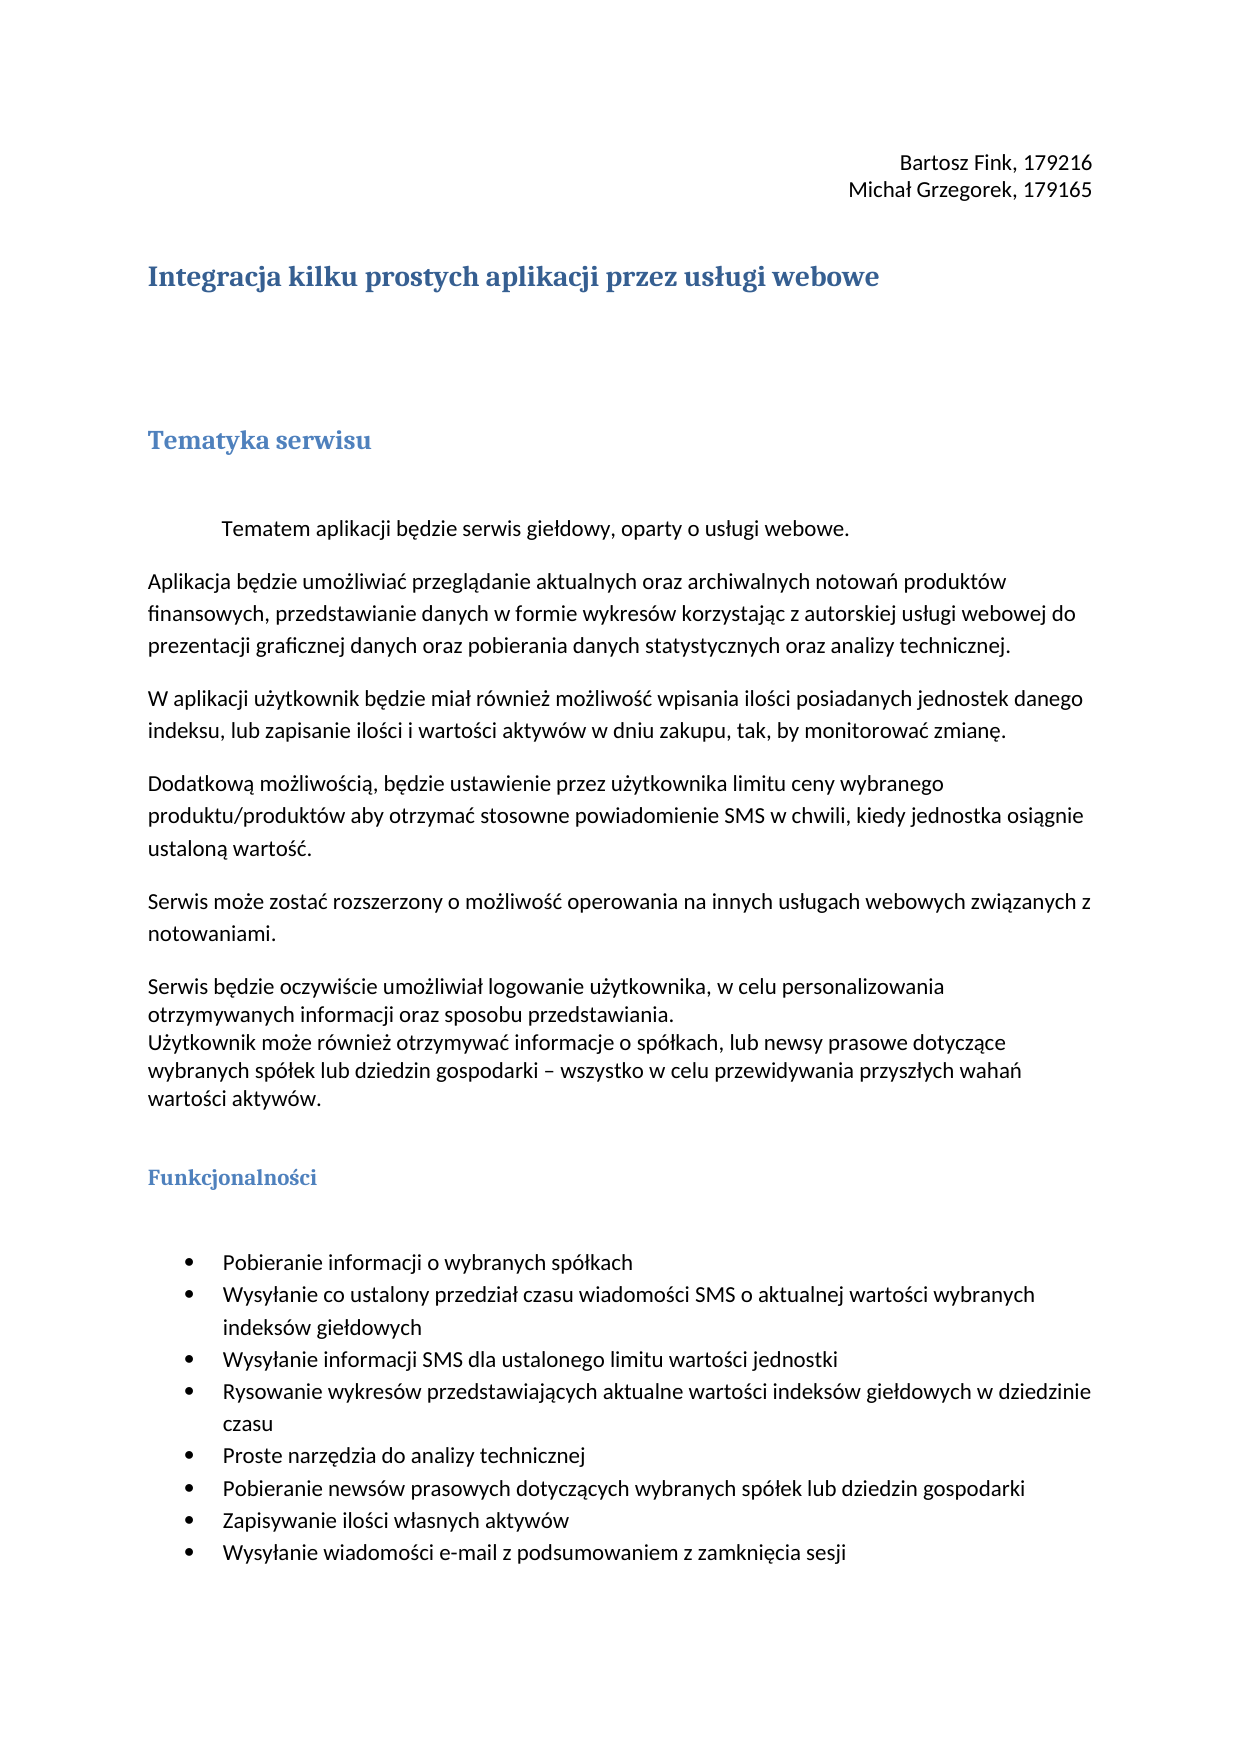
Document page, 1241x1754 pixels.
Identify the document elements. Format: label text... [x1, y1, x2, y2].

text Tematem aplikacji będzie serwis giełdowy, oparty o usługi webowe. [148, 514, 1093, 542]
text Aplikacja będzie umożliwiać przeglądanie aktualnych oraz archiwalnych notowań produktów finansowych, przedstawianie danych w formie wykresów korzystając z autorskiej usługi webowej do prezentacji graficznej danych oraz pobierania danych statystycznych oraz analizy technicznej. [148, 567, 1093, 659]
text Michał Grzegorek, 179165 [148, 176, 1093, 204]
text Serwis może zostać rozszerzony o możliwość operowania na innych usługach webowych związanych z notowaniami. [148, 887, 1093, 947]
text Bartosz Fink, 179216 [148, 148, 1093, 176]
list Wysyłanie informacji SMS dla ustalonego limitu wartości jednostki [185, 1345, 1093, 1373]
list Pobieranie newsów prasowych dotyczących wybranych spółek lub dziedzin gospodarki [185, 1474, 1093, 1502]
text Serwis będzie oczywiście umożliwiał logowanie użytkownika, w celu personalizowania otrzymywanych informacji oraz sposobu przedstawiania. [148, 972, 1093, 1028]
text W aplikacji użytkownik będzie miał również możliwość wpisania ilości posiadanych jednostek danego indeksu, lub zapisanie ilości i wartości aktywów w dniu zakupu, tak, by monitorować zmianę. [148, 684, 1093, 744]
subtitle Funkcjonalności [148, 1165, 1093, 1192]
list Rysowanie wykresów przedstawiających aktualne wartości indeksów giełdowych w dziedzinie czasu [185, 1377, 1093, 1437]
list Wysyłanie co ustalony przedział czasu wiadomości SMS o aktualnej wartości wybranych indeksów giełdowych [185, 1281, 1093, 1341]
list Pobieranie informacji o wybranych spółkach [185, 1248, 1093, 1276]
text Integracja kilku prostych aplikacji przez usługi webowe [148, 260, 1093, 293]
list Proste narzędzia do analizy technicznej [185, 1442, 1093, 1469]
subtitle Tematyka serwisu [148, 425, 1093, 456]
text Użytkownik może również otrzymywać informacje o spółkach, lub newsy prasowe dotyczące wybranych spółek lub dziedzin gospodarki – wszystko w celu przewidywania przyszłych wahań wartości aktywów. [148, 1028, 1093, 1112]
text Dodatkową możliwością, będzie ustawienie przez użytkownika limitu ceny wybranego produktu/produktów aby otrzymać stosowne powiadomienie SMS w chwili, kiedy jednostka osiągnie ustaloną wartość. [148, 769, 1093, 862]
list Wysyłanie wiadomości e-mail z podsumowaniem z zamknięcia sesji [185, 1538, 1093, 1566]
list Zapisywanie ilości własnych aktywów [185, 1506, 1093, 1534]
